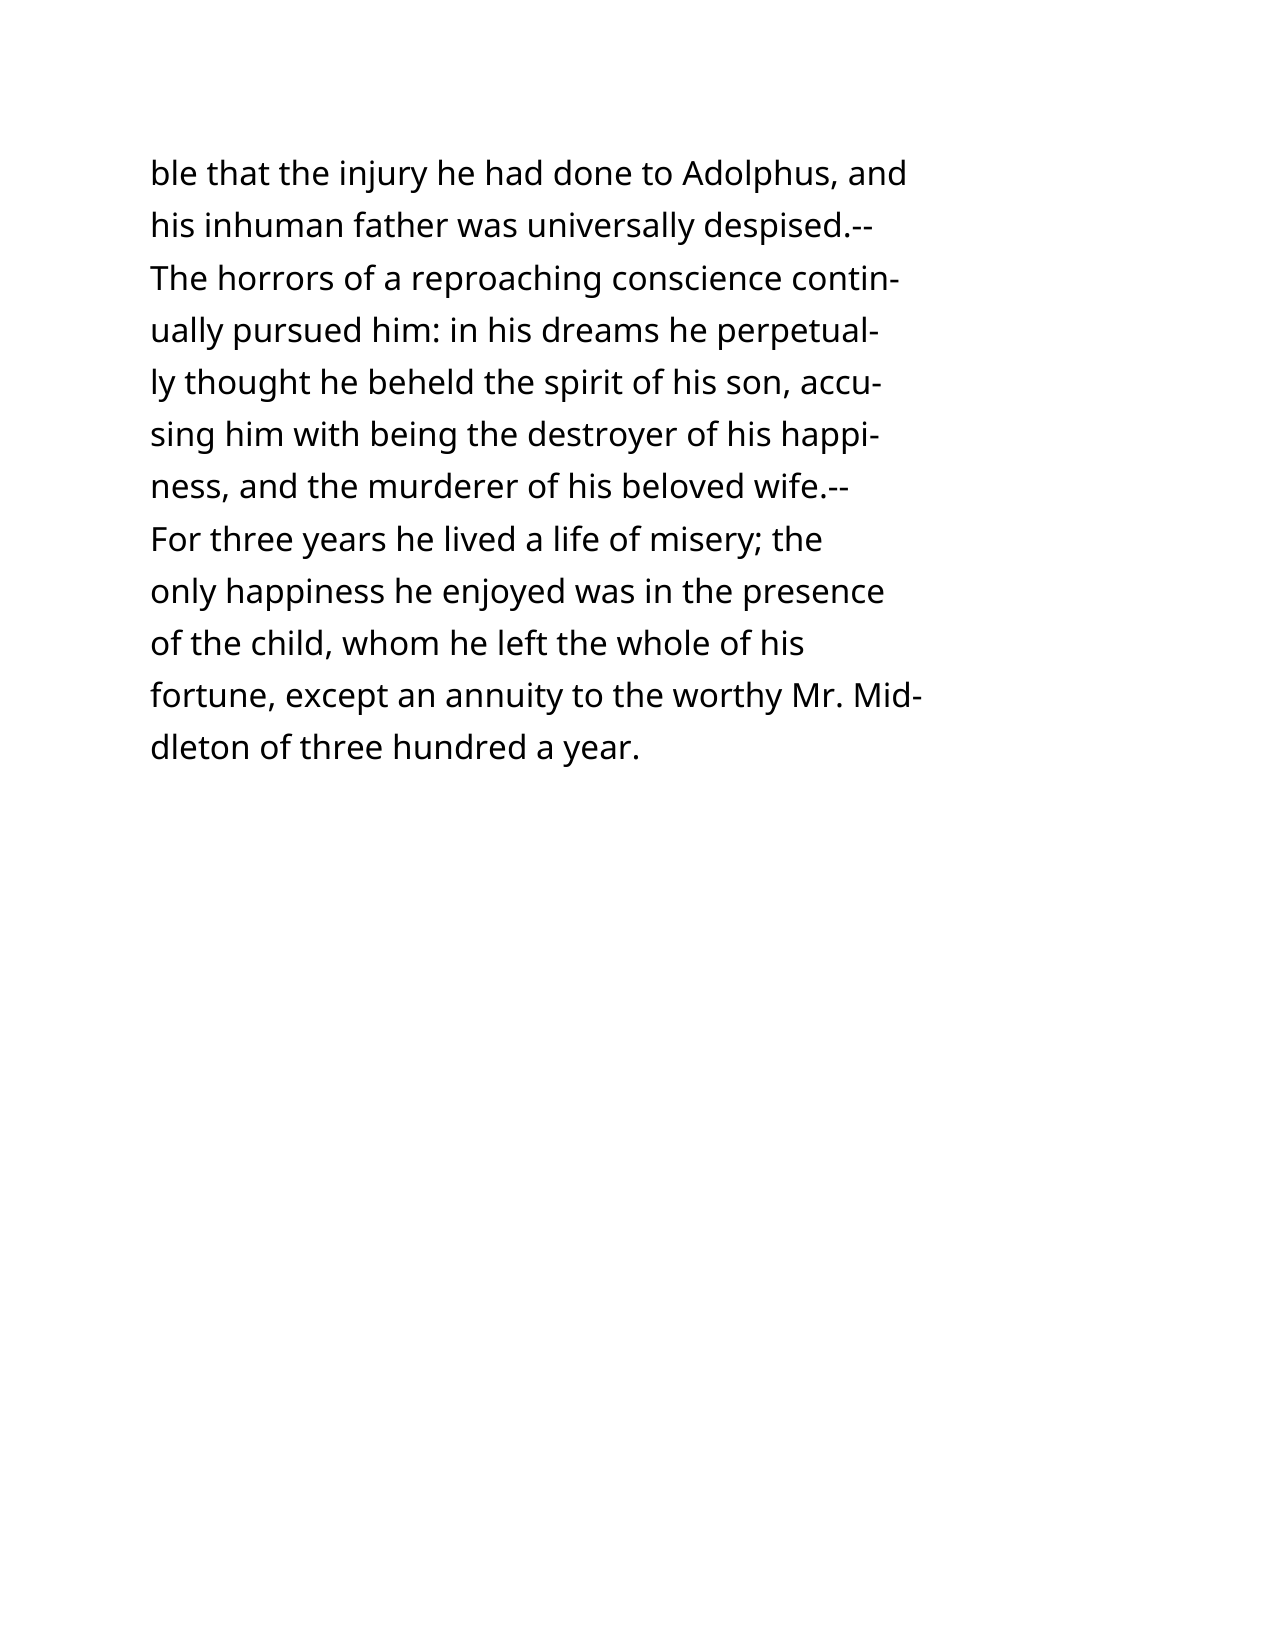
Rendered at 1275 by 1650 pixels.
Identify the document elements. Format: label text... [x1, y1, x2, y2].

text fortune, except an annuity to the worthy Mr. Mid- [150, 672, 1125, 717]
text ually pursued him: in his dreams he perpetual- [150, 307, 1125, 352]
text his inhuman father was universally despised.-- [150, 202, 1125, 248]
text The horrors of a reproaching conscience contin- [150, 254, 1125, 300]
text sing him with being the destroyer of his happi- [150, 411, 1125, 456]
text ness, and the murderer of his beloved wife.-- [150, 463, 1125, 508]
text of the child, whom he left the whole of his [150, 620, 1125, 665]
text ly thought he beheld the spirit of his son, accu- [150, 359, 1125, 404]
text only happiness he enjoyed was in the presence [150, 567, 1125, 613]
text For three years he lived a life of misery; the [150, 515, 1125, 561]
text ble that the injury he had done to Adolphus, and [150, 150, 1125, 195]
text dleton of three hundred a year. [150, 724, 1125, 769]
